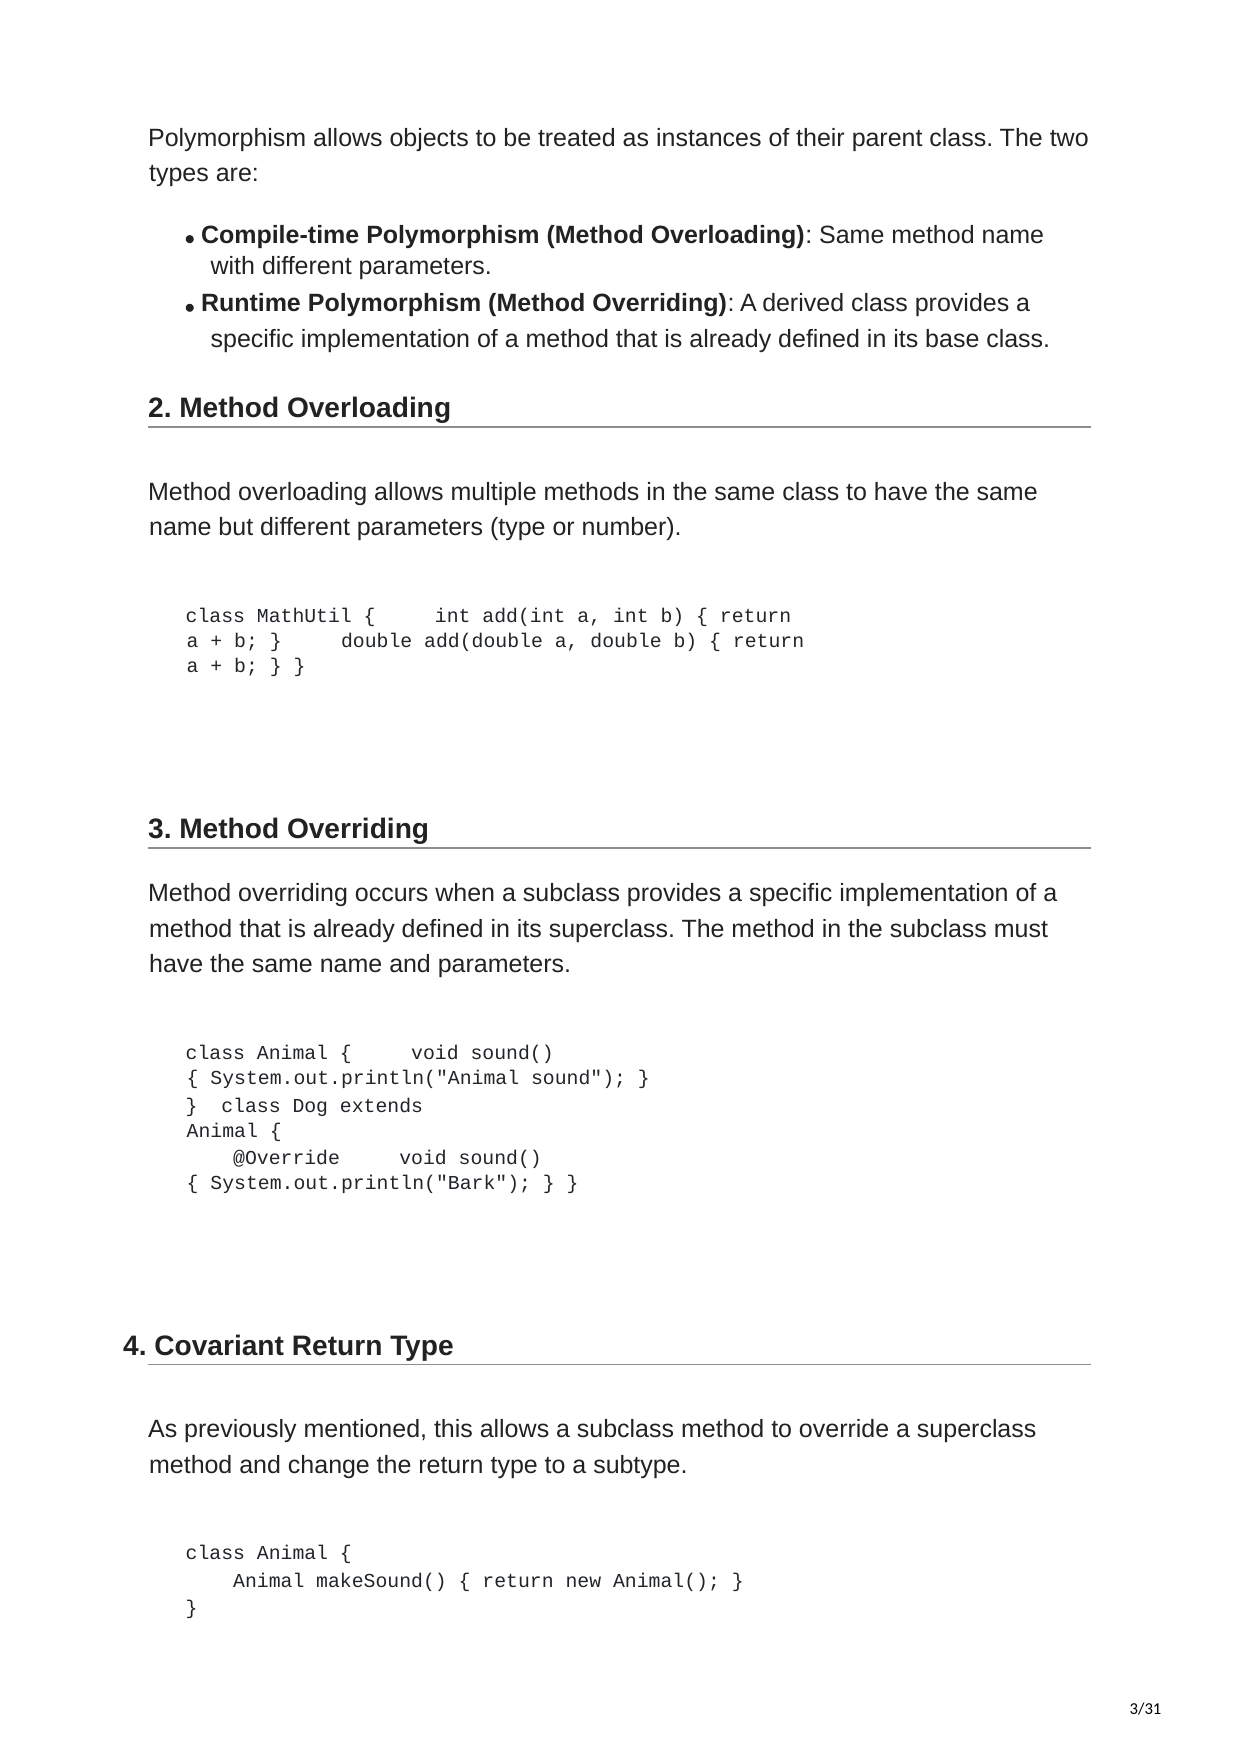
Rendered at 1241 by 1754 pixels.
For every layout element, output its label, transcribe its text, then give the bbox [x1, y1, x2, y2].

text } class Dog extends Animal { [185, 1096, 498, 1143]
text class Animal { [185, 1543, 979, 1566]
text class Animal { void sound() { System.out.println("Animal sound"); } [185, 1043, 858, 1090]
text Compile-time Polymorphism (Method Overloading): Same method name with different parameters. [186, 220, 1091, 279]
text As previously mentioned, this allows a subclass method to override a superclass method and change the return type to a subtype. [148, 1414, 1090, 1478]
text @Override void sound() { System.out.println("Bark"); } } [185, 1148, 762, 1195]
subtitle 2. Method Overloading [148, 391, 1091, 424]
text class MathUtil { int add(int a, int b) { return a + b; } double add(double a, double b) { return a + b; } } [185, 606, 810, 679]
text Method overriding occurs when a subclass provides a specific implementation of a method that is already defined in its superclass. The method in the subclass must have the same name and parameters. [148, 878, 1090, 978]
subtitle 4. Covariant Return Type [123, 1328, 1091, 1361]
text Animal makeSound() { return new Animal(); } [185, 1571, 979, 1593]
text } [185, 1598, 210, 1621]
text Polymorphism allows objects to be treated as instances of their parent class. The two types are: [148, 123, 1090, 187]
text Method overloading allows multiple methods in the same class to have the same name but different parameters (type or number). [148, 477, 1090, 541]
subtitle 3. Method Overriding [148, 812, 1091, 844]
text Runtime Polymorphism (Method Overriding): A derived class provides a specific implementation of a method that is already defined in its base class. [186, 288, 1090, 353]
